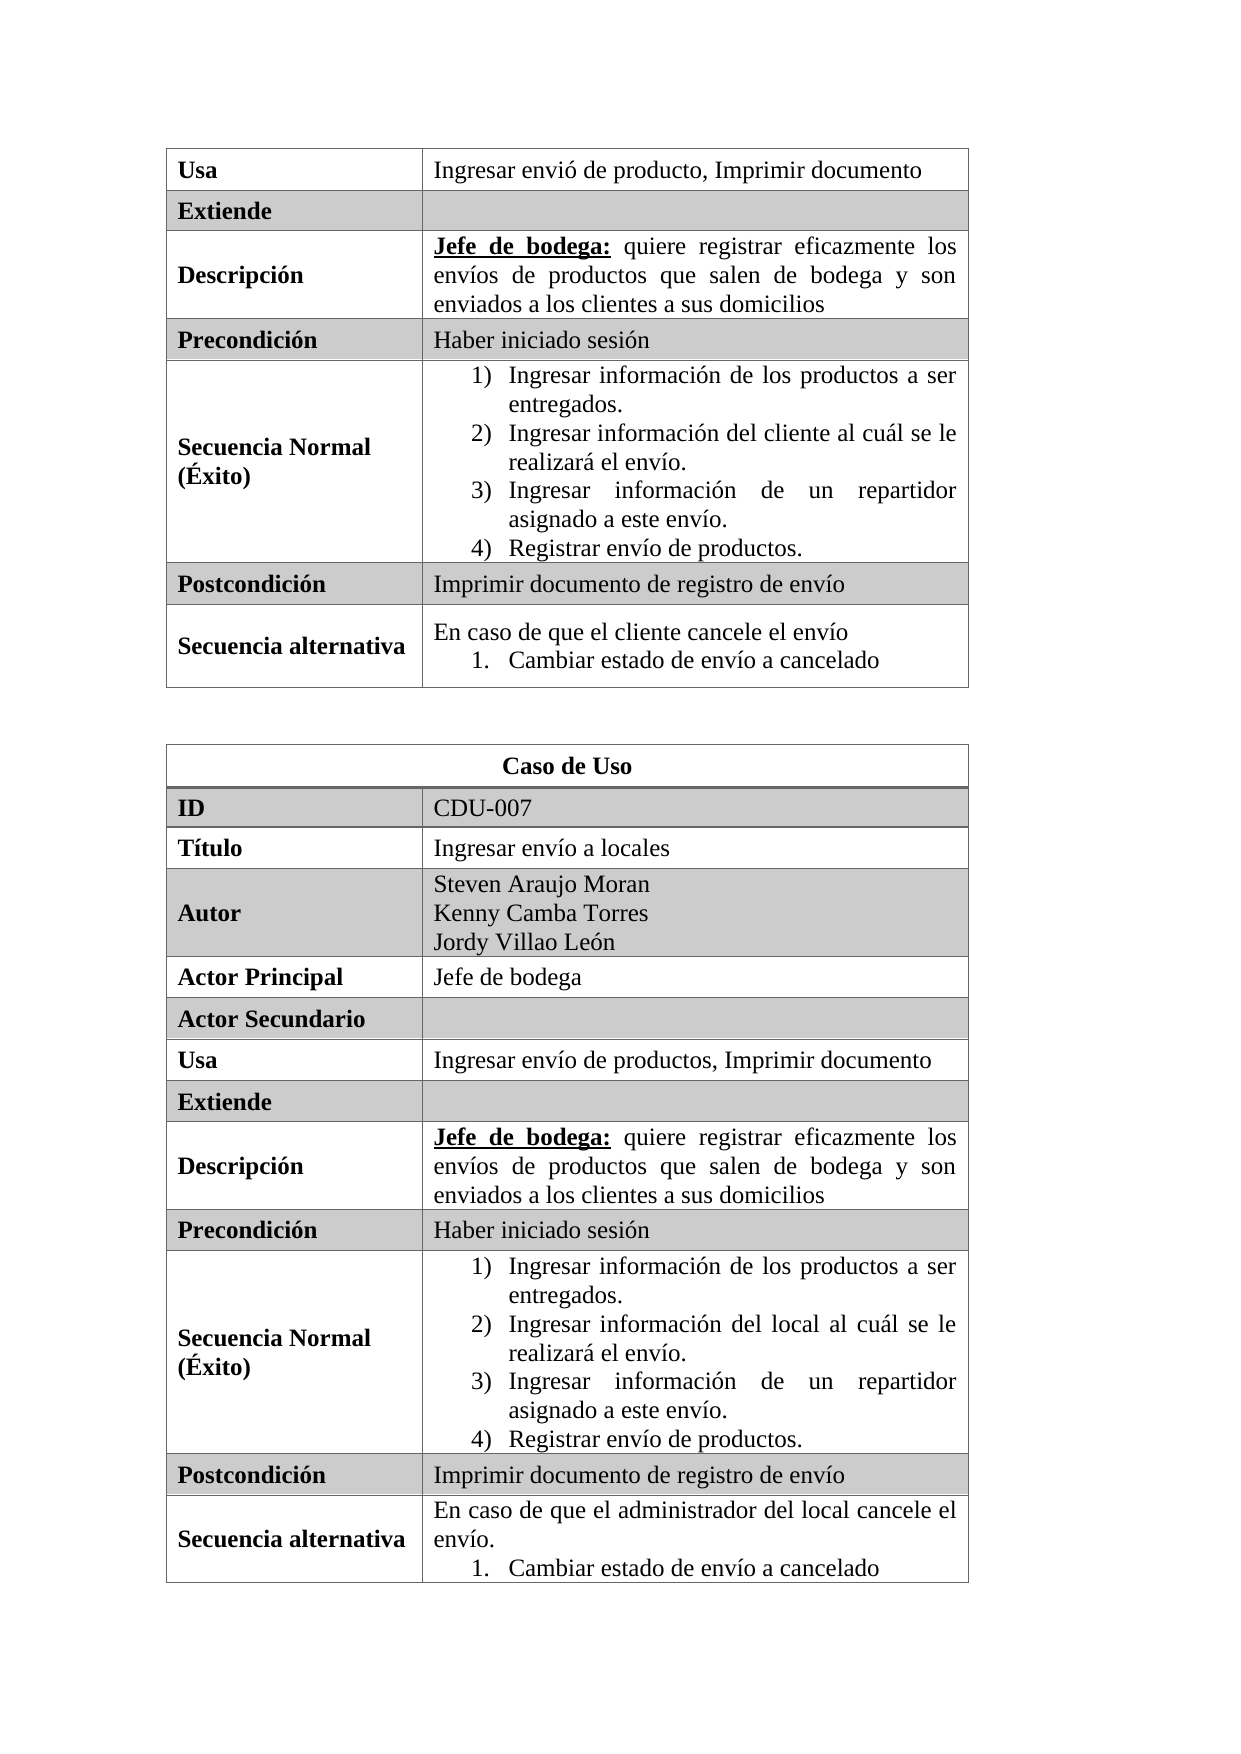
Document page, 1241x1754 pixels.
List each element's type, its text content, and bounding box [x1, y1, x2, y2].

table_cell Autor [167, 869, 422, 956]
table_cell Secuencia alternativa [167, 605, 422, 687]
table_cell Ingresar envío a locales [423, 828, 968, 868]
table_cell Extiende [167, 191, 422, 230]
table_cell Secuencia Normal (Éxito) [167, 1251, 422, 1453]
table_cell En caso de que el cliente cancele el envío Cambiar estado de envío a cancelado [423, 605, 968, 687]
table_cell Secuencia alternativa [167, 1496, 422, 1582]
table_cell Precondición [167, 319, 422, 359]
table_cell [423, 191, 968, 230]
table_cell [423, 1081, 968, 1121]
table_cell Ingresar envío de productos, Imprimir documento [423, 1040, 968, 1080]
table_cell Usa [167, 149, 422, 189]
table_cell Imprimir documento de registro de envío [423, 1454, 968, 1494]
table_cell Secuencia Normal (Éxito) [167, 361, 422, 562]
table_cell Ingresar envió de producto, Imprimir documento [423, 149, 968, 189]
table_cell Jefe de bodega: quiere registrar eficazmente los envíos de productos que salen de bodega y son enviados a los clientes a sus domicilios [423, 1122, 968, 1208]
table_cell Descripción [167, 1122, 422, 1208]
table_cell Actor Secundario [167, 998, 422, 1038]
table_cell Steven Araujo Moran Kenny Camba Torres Jordy Villao León [423, 869, 968, 956]
table_cell Ingresar información de los productos a ser entregados. Ingresar información del local al cuál se le realizará el envío. Ingresar información de un repartidor asignado a este envío. Registrar envío de productos. [423, 1251, 968, 1453]
table_cell Haber iniciado sesión [423, 319, 968, 359]
table_cell Jefe de bodega [423, 957, 968, 997]
table_cell En caso de que el administrador del local cancele el envío. Cambiar estado de envío a cancelado [423, 1496, 968, 1582]
table_cell Usa [167, 1040, 422, 1080]
table_cell Descripción [167, 231, 422, 318]
table_cell ID [167, 789, 422, 826]
table_cell Imprimir documento de registro de envío [423, 563, 968, 604]
table_cell Actor Principal [167, 957, 422, 997]
table_header Caso de Uso [167, 745, 968, 786]
table_cell Ingresar información de los productos a ser entregados. Ingresar información del cliente al cuál se le realizará el envío. Ingresar información de un repartidor asignado a este envío. Registrar envío de productos. [423, 361, 968, 562]
table_cell Precondición [167, 1210, 422, 1250]
table_cell Haber iniciado sesión [423, 1210, 968, 1250]
table_cell Postcondición [167, 1454, 422, 1494]
table_cell Jefe de bodega: quiere registrar eficazmente los envíos de productos que salen de bodega y son enviados a los clientes a sus domicilios [423, 231, 968, 318]
table_cell [423, 998, 968, 1038]
table_cell Postcondición [167, 563, 422, 604]
table_cell CDU-007 [423, 789, 968, 826]
table_cell Título [167, 828, 422, 868]
table_cell Extiende [167, 1081, 422, 1121]
